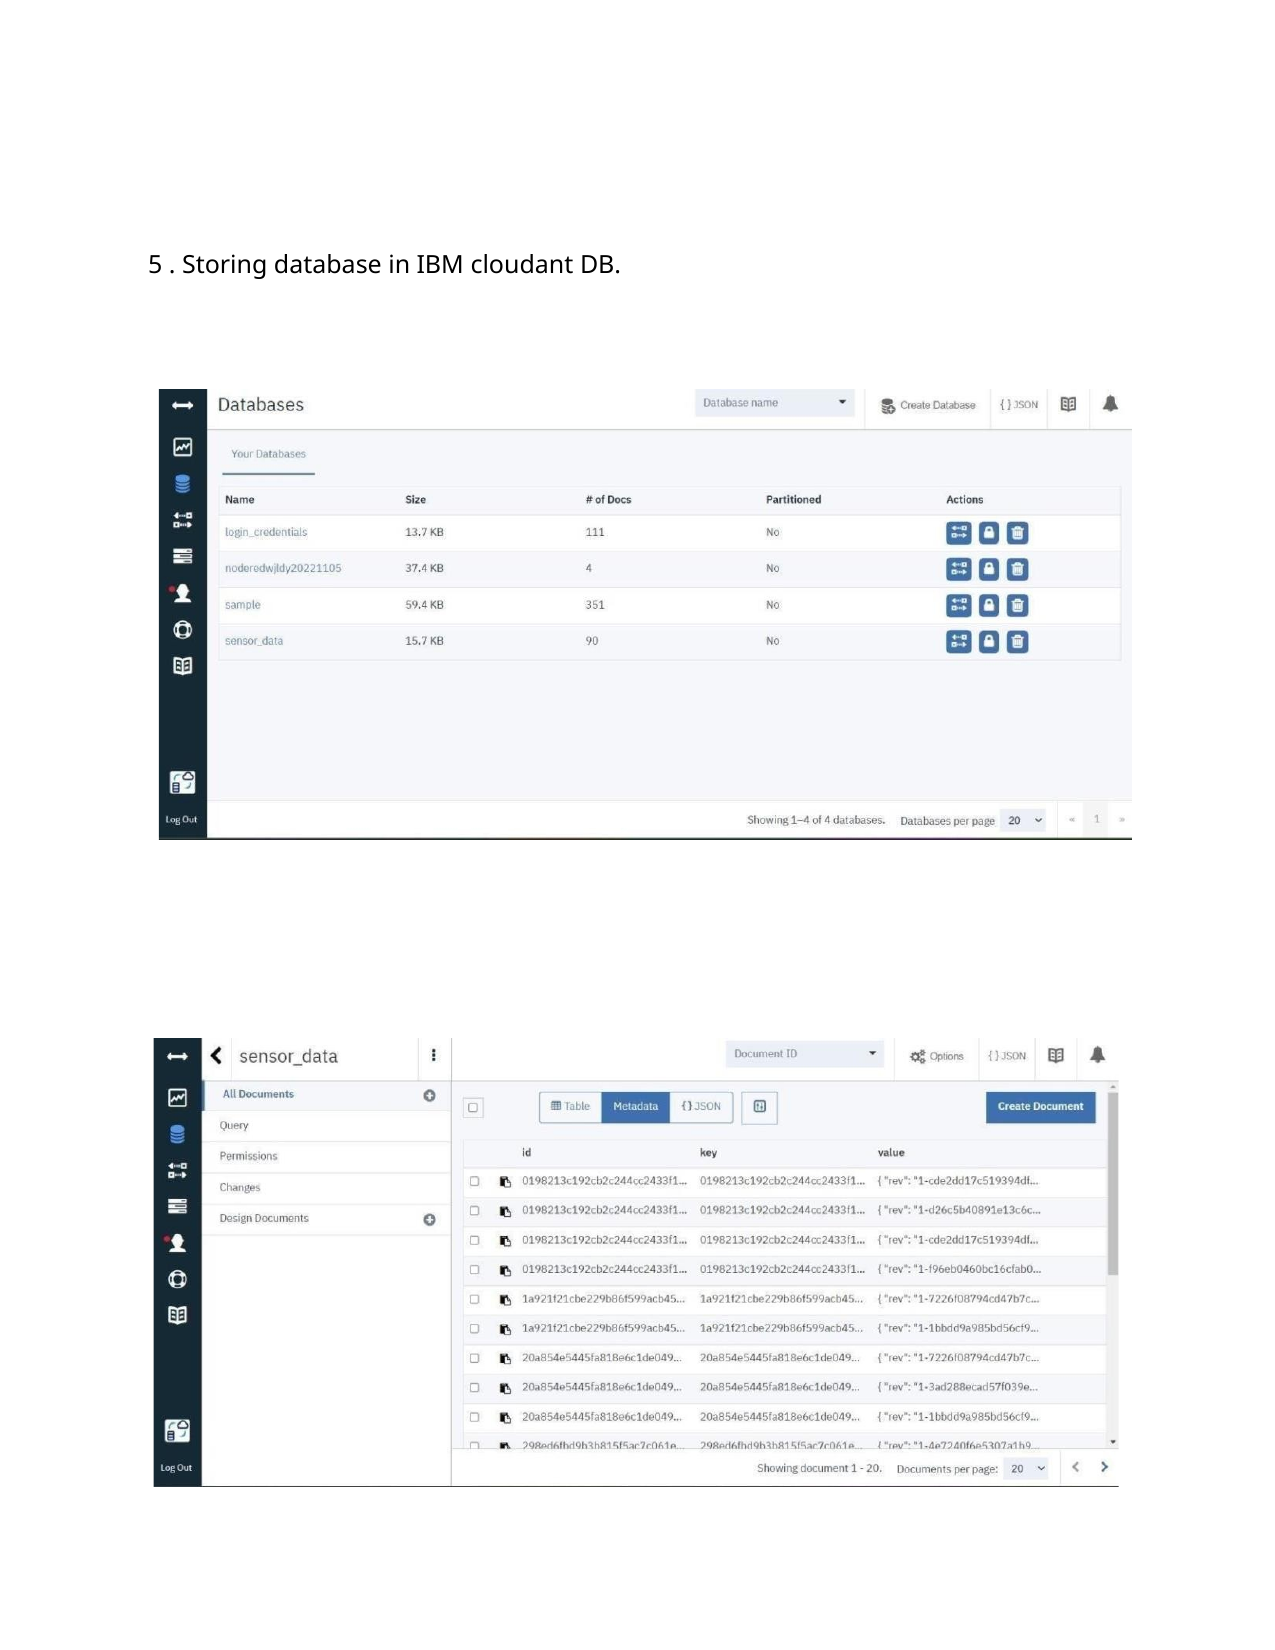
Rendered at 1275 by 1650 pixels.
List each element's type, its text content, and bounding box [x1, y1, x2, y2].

picture [158, 389, 1132, 840]
picture [153, 1038, 1119, 1487]
text 5 . Storing database in IBM cloudant DB. [148, 247, 1225, 281]
